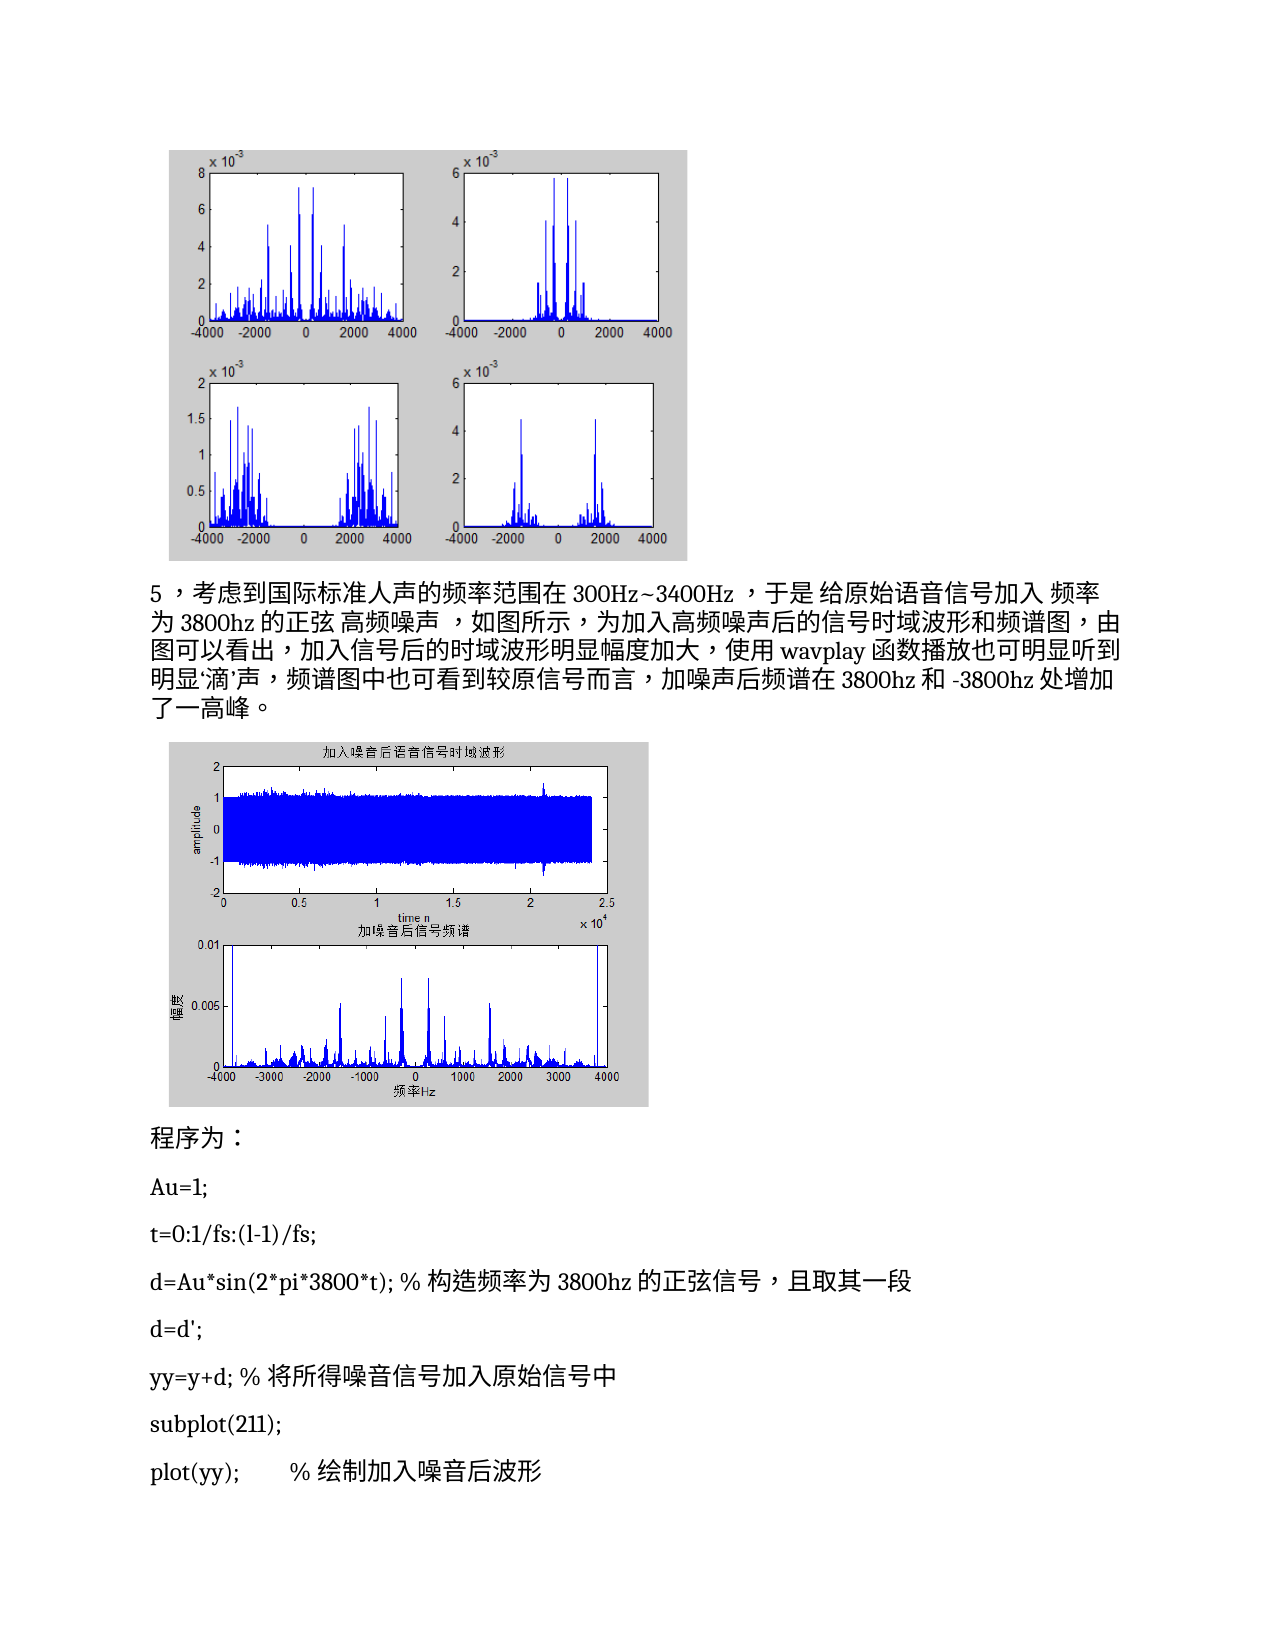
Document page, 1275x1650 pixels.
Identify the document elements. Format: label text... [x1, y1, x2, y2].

text subplot(211); [150, 1410, 1125, 1439]
picture [168, 742, 649, 1107]
text d=d'; [150, 1315, 1125, 1344]
picture [168, 150, 688, 561]
text t=0:1/fs:(l-1)/fs; [150, 1220, 1125, 1249]
text 程序为： [150, 1125, 1125, 1154]
text plot(yy); % 绘制加入噪音后波形 [150, 1457, 1125, 1486]
text Au=1; [150, 1172, 1125, 1201]
text d=Au*sin(2*pi*3800*t); % 构造频率为 3800hz 的正弦信号，且取其一段 [150, 1267, 1125, 1296]
text yy=y+d; % 将所得噪音信号加入原始信号中 [150, 1362, 1125, 1391]
text 5 ，考虑到国际标准人声的频率范围在 300Hz~3400Hz ，于是 给原始语音信号加入 频率为 3800hz 的正弦 高频噪声 ，如图所示，为加入高频噪声后的信号时域波形和频谱图，由图可以看出，加入信号后的时域波形明显幅度加大，使用 wavplay 函数播放也可明显听到明显‘滴’声，频谱图中也可看到较原信号而言，加噪声后频谱在 3800hz 和 -3800hz 处增加了一高峰。 [150, 580, 1125, 723]
